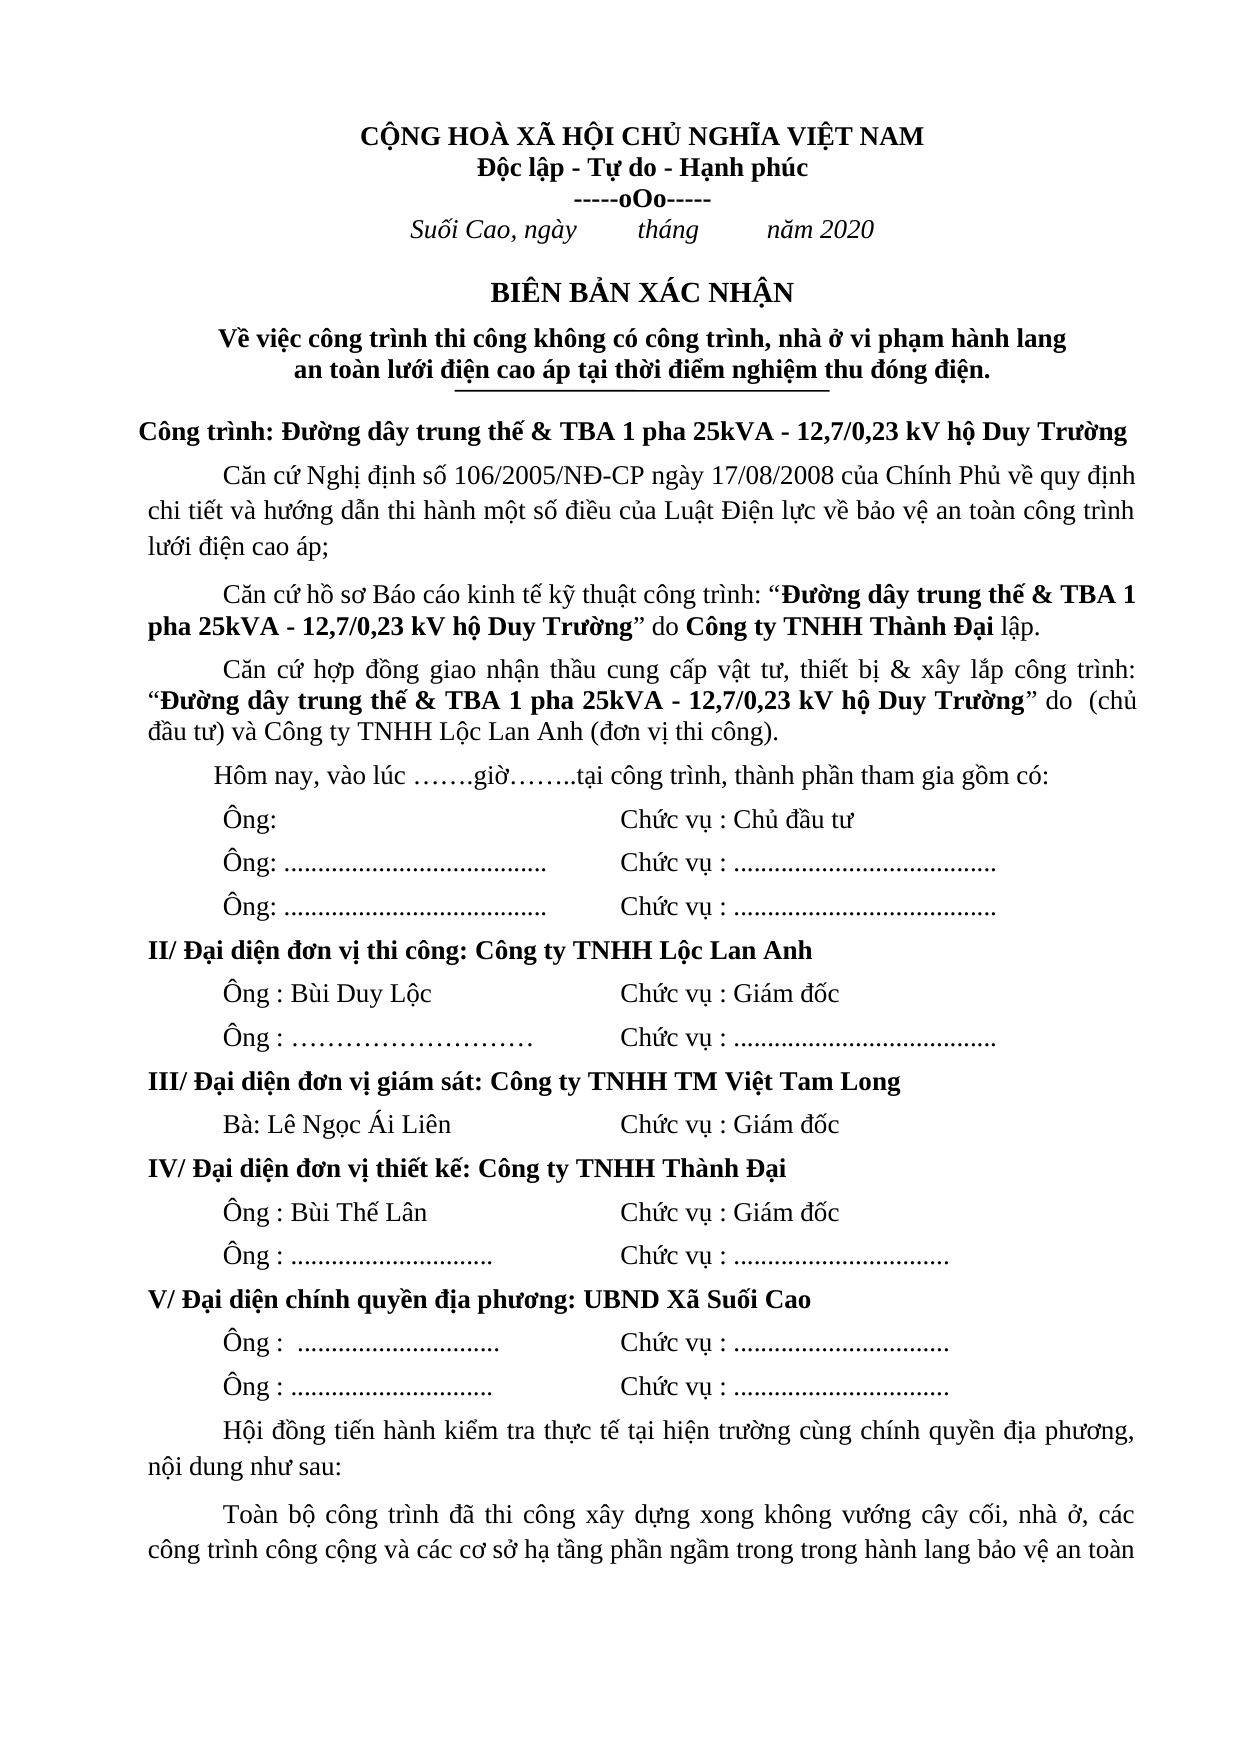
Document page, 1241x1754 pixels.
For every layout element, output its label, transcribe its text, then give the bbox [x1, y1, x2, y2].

text Ông : Bùi Duy Lộc Chức vụ : Giám đốc [148, 977, 1137, 1008]
text Ông: ....................................... Chức vụ : ....................................... [148, 846, 1137, 878]
text Ông : ……………………… Chức vụ : ....................................... [148, 1021, 1137, 1052]
text CỘNG HOÀ XÃ HỘI CHỦ NGHĨA VIỆT NAM [148, 120, 1137, 151]
text -----oOo----- [148, 182, 1137, 213]
text Ông : .............................. Chức vụ : ................................ [148, 1370, 1137, 1401]
text Suối Cao, ngày tháng năm 2020 [148, 213, 1137, 244]
text Ông : .............................. Chức vụ : ................................ [148, 1239, 1137, 1270]
text Căn cứ hồ sơ Báo cáo kinh tế kỹ thuật công trình: “Đường dây trung thế & TBA 1 pha 25kVA - 12,7/0,23 kV hộ Duy Trường” do Công ty TNHH Thành Đại lập. [148, 578, 1137, 641]
text Hôm nay, vào lúc …….giờ……..tại công trình, thành phần tham gia gồm có: [148, 759, 1137, 790]
text Ông: ....................................... Chức vụ : ....................................... [148, 890, 1137, 921]
subtitle BIÊN BẢN XÁC NHẬN [148, 276, 1137, 309]
text Căn cứ Nghị định số 106/2005/NĐ-CP ngày 17/08/2008 của Chính Phủ về quy định chi tiết và hướng dẫn thi hành một số điều của Luật Điện lực về bảo vệ an toàn công trình lưới điện cao áp; [148, 459, 1137, 561]
text V/ Đại diện chính quyền địa phương: UBND Xã Suối Cao [148, 1283, 1137, 1314]
text Công trình: Đường dây trung thế & TBA 1 pha 25kVA - 12,7/0,23 kV hộ Duy Trường [129, 415, 1137, 446]
text Căn cứ hợp đồng giao nhận thầu cung cấp vật tư, thiết bị & xây lắp công trình: “Đường dây trung thế & TBA 1 pha 25kVA - 12,7/0,23 kV hộ Duy Trường” do (chủ đầu tư) và Công ty TNHH Lộc Lan Anh (đơn vị thi công). [148, 653, 1137, 747]
text Về việc công trình thi công không có công trình, nhà ở vi phạm hành lang [148, 322, 1137, 353]
text III/ Đại diện đơn vị giám sát: Công ty TNHH TM Việt Tam Long [148, 1065, 1137, 1096]
text IV/ Đại diện đơn vị thiết kế: Công ty TNHH Thành Đại [148, 1152, 1137, 1183]
text Ông : .............................. Chức vụ : ................................ [148, 1327, 1137, 1358]
text Ông: Chức vụ : Chủ đầu tư [148, 803, 1137, 834]
text Ông : Bùi Thế Lân Chức vụ : Giám đốc [148, 1196, 1137, 1227]
text Bà: Lê Ngọc Ái Liên Chức vụ : Giám đốc [148, 1108, 1137, 1139]
text an toàn lưới điện cao áp tại thời điểm nghiệm thu đóng điện. [148, 353, 1137, 384]
text Độc lập - Tự do - Hạnh phúc [148, 151, 1137, 182]
text II/ Đại diện đơn vị thi công: Công ty TNHH Lộc Lan Anh [148, 934, 1162, 965]
text Hội đồng tiến hành kiểm tra thực tế tại hiện trường cùng chính quyền địa phương, nội dung như sau: [148, 1414, 1137, 1481]
